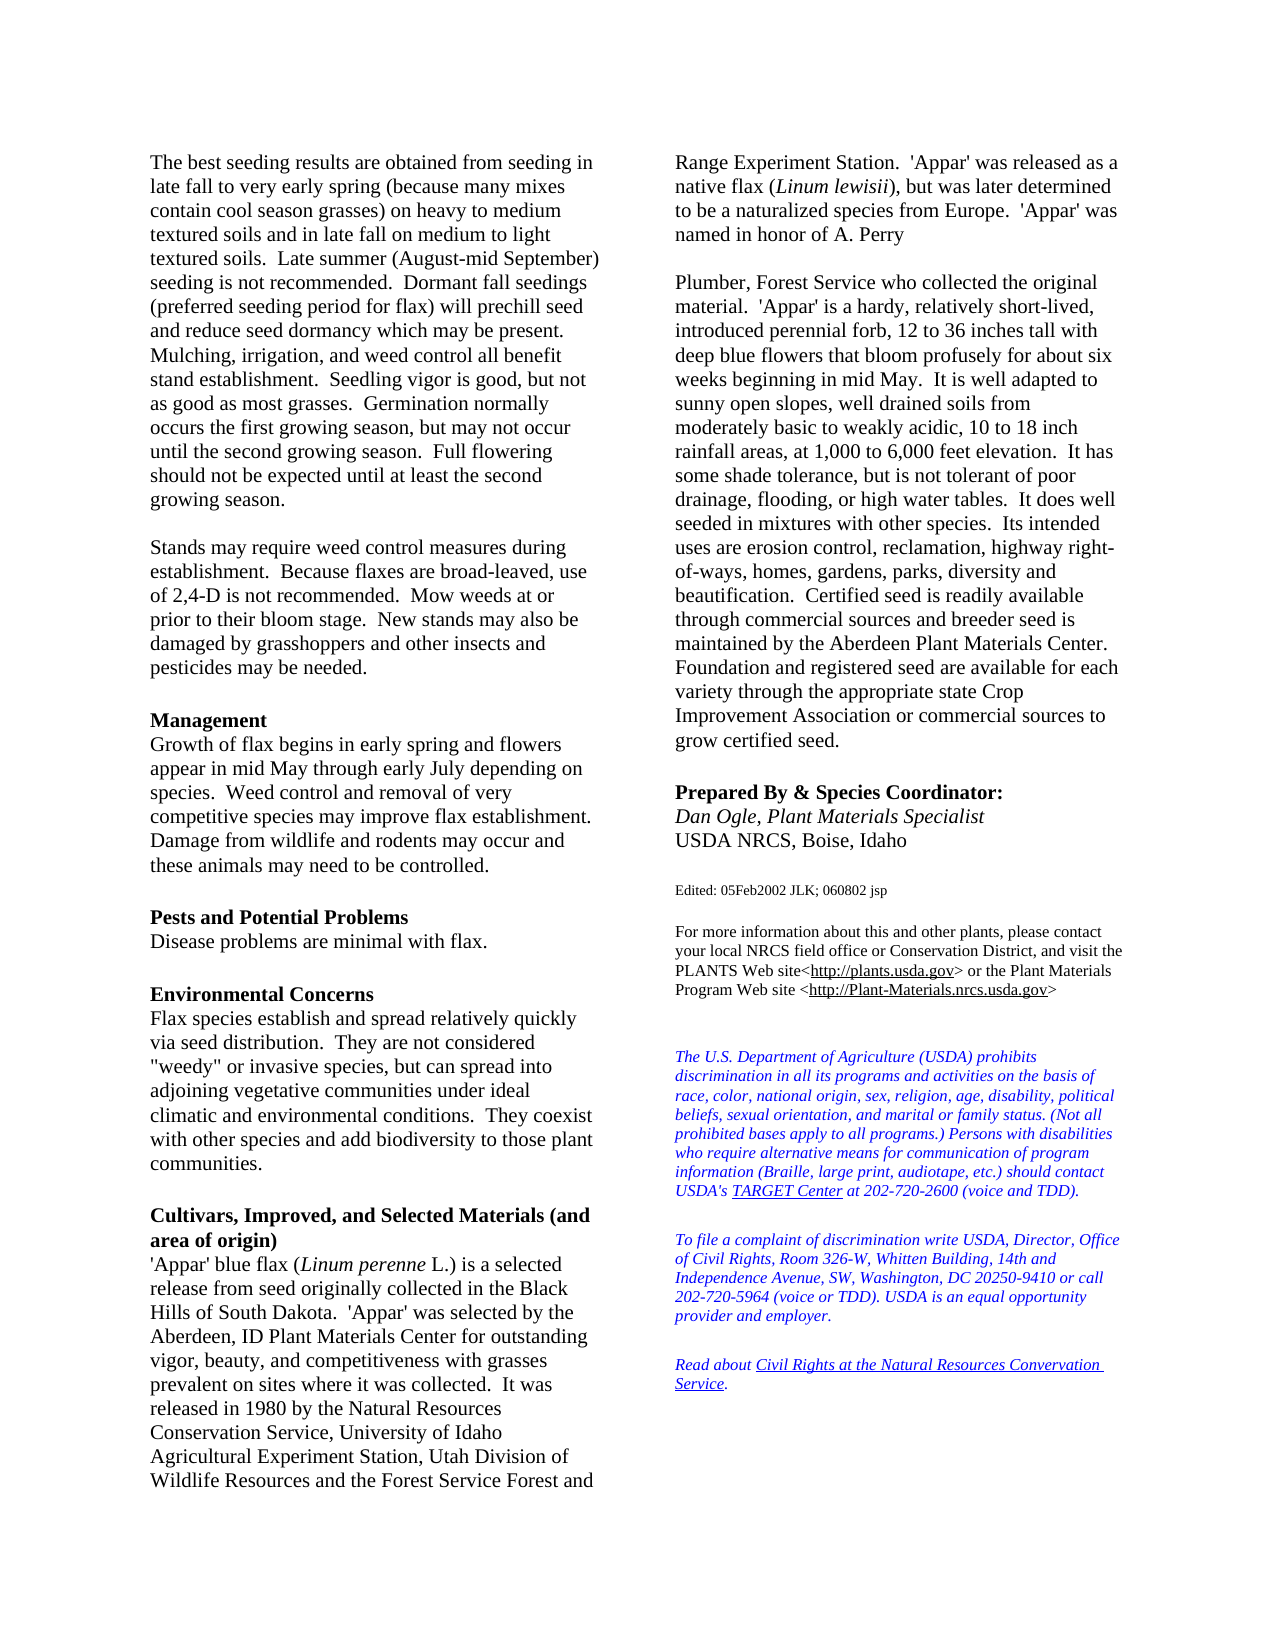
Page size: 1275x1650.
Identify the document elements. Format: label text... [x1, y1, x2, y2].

text Disease problems are minimal with flax. [150, 929, 600, 953]
text Environmental Concerns [150, 982, 600, 1006]
text The Department of Agriculture (USDA) prohibits discrimination in all its programs and activities on the basis of race, color, national origin, sex, religion, age, disability, political beliefs, sexual orientation, and marital or family status. (Not all prohibited bases apply to all programs.) Persons with disabilities who require alternative means for communication of program information (Braille, large print, audiotape, etc.) should contact USDA's TARGET Center at 202-720-2600 (voice and TDD). [675, 1047, 1125, 1200]
text To file a complaint of discrimination write USDA, Director, Office of Civil Rights, Room 326-W, Whitten Building, 14th and Independence Avenue, SW, Washington, DC 20250-9410 or call 202-720-5964 (voice or TDD). USDA is an equal opportunity provider and employer. [675, 1229, 1125, 1325]
text Read about Civil Rights at the Natural Resources Convervation Service. [675, 1354, 1125, 1393]
text Pests and Potential Problems [150, 905, 600, 929]
text 'Appar' blue flax (Linum perenne L.) is a selected release from seed originally collected in the Black Hills of South Dakota. 'Appar' was selected by the Plant Materials Center for outstanding vigor, beauty, and competitiveness with grasses prevalent on sites where it was collected. It was released in 1980 by the Natural Resources Conservation Service, , Division of Wildlife Resources and the and Range Experiment Station. 'Appar' was released as a native flax (Linum lewisii), but was later determined to be a naturalized species from . 'Appar' was named in honor of A. Perry [150, 1252, 600, 1492]
text Stands may require weed control measures during establishment. Because flaxes are broad-leaved, use of 2,4-D is not recommended. Mow weeds at or prior to their bloom stage. New stands may also be damaged by grasshoppers and other insects and pesticides may be needed. [150, 535, 600, 679]
text USDA NRCS, [675, 828, 1125, 852]
text Cultivars, Improved, and Selected Materials (and area of origin) [150, 1203, 600, 1252]
text For more information about this and other plants, please contact your local NRCS field office or Conservation District, and visit the PLANTS Web site<http://plants.usda.gov> or the Plant Materials Program Web site <http://Plant-Materials.nrcs.usda.gov> [675, 922, 1125, 999]
text Edited: 05Feb2002 JLK; 060802 jsp [675, 881, 1125, 898]
text The best seeding results are obtained from seeding in late fall to very early spring (because many mixes contain cool season grasses) on heavy to medium textured soils and in late fall on medium to light textured soils. Late summer (August-mid September) seeding is not recommended. Dormant fall seedings (preferred seeding period for flax) will prechill seed and reduce seed dormancy which may be present. Mulching, irrigation, and weed control all benefit stand establishment. Seedling vigor is good, but not as good as most grasses. Germination normally occurs the first growing season, but may not occur until the second growing season. Full flowering should not be expected until at least the second growing season. [150, 150, 600, 511]
text Management [150, 708, 600, 732]
text Growth of flax begins in early spring and flowers appear in mid May through early July depending on species. Weed control and removal of very competitive species may improve flax establishment. Damage from wildlife and rodents may occur and these animals may need to be controlled. [150, 732, 600, 877]
text Dan Ogle, Plant Materials Specialist [675, 804, 1125, 828]
text 'Appar' blue flax (Linum perenne L.) is a selected release from seed originally collected in the Black Hills of South Dakota. 'Appar' was selected by the Plant Materials Center for outstanding vigor, beauty, and competitiveness with grasses prevalent on sites where it was collected. It was released in 1980 by the Natural Resources Conservation Service, , Division of Wildlife Resources and the and Range Experiment Station. 'Appar' was released as a native flax (Linum lewisii), but was later determined to be a naturalized species from . 'Appar' was named in honor of A. Perry [675, 150, 1125, 246]
text Flax species establish and spread relatively quickly via seed distribution. They are not considered "weedy" or invasive species, but can spread into adjoining vegetative communities under ideal climatic and environmental conditions. They coexist with other species and add biodiversity to those plant communities. [150, 1006, 600, 1175]
text Prepared By & Species Coordinator: [675, 780, 1125, 804]
text Plumber, Forest Service who collected the original material. 'Appar' is a hardy, relatively short-lived, introduced perennial forb, 12 to 36 inches tall with deep blue flowers that bloom profusely for about six weeks beginning in mid May. It is well adapted to sunny open slopes, well drained soils from moderately basic to weakly acidic, 10 to 18 inch rainfall areas, at 1,000 to 6,000 feet elevation. It has some shade tolerance, but is not tolerant of poor drainage, flooding, or high water tables. It does well seeded in mixtures with other species. Its intended uses are erosion control, reclamation, highway right-of-ways, homes, gardens, parks, diversity and beautification. Certified seed is readily available through commercial sources and breeder seed is maintained by the . Foundation and registered seed are available for each variety through the appropriate state Crop Improvement Association or commercial sources to grow certified seed. [675, 270, 1125, 752]
